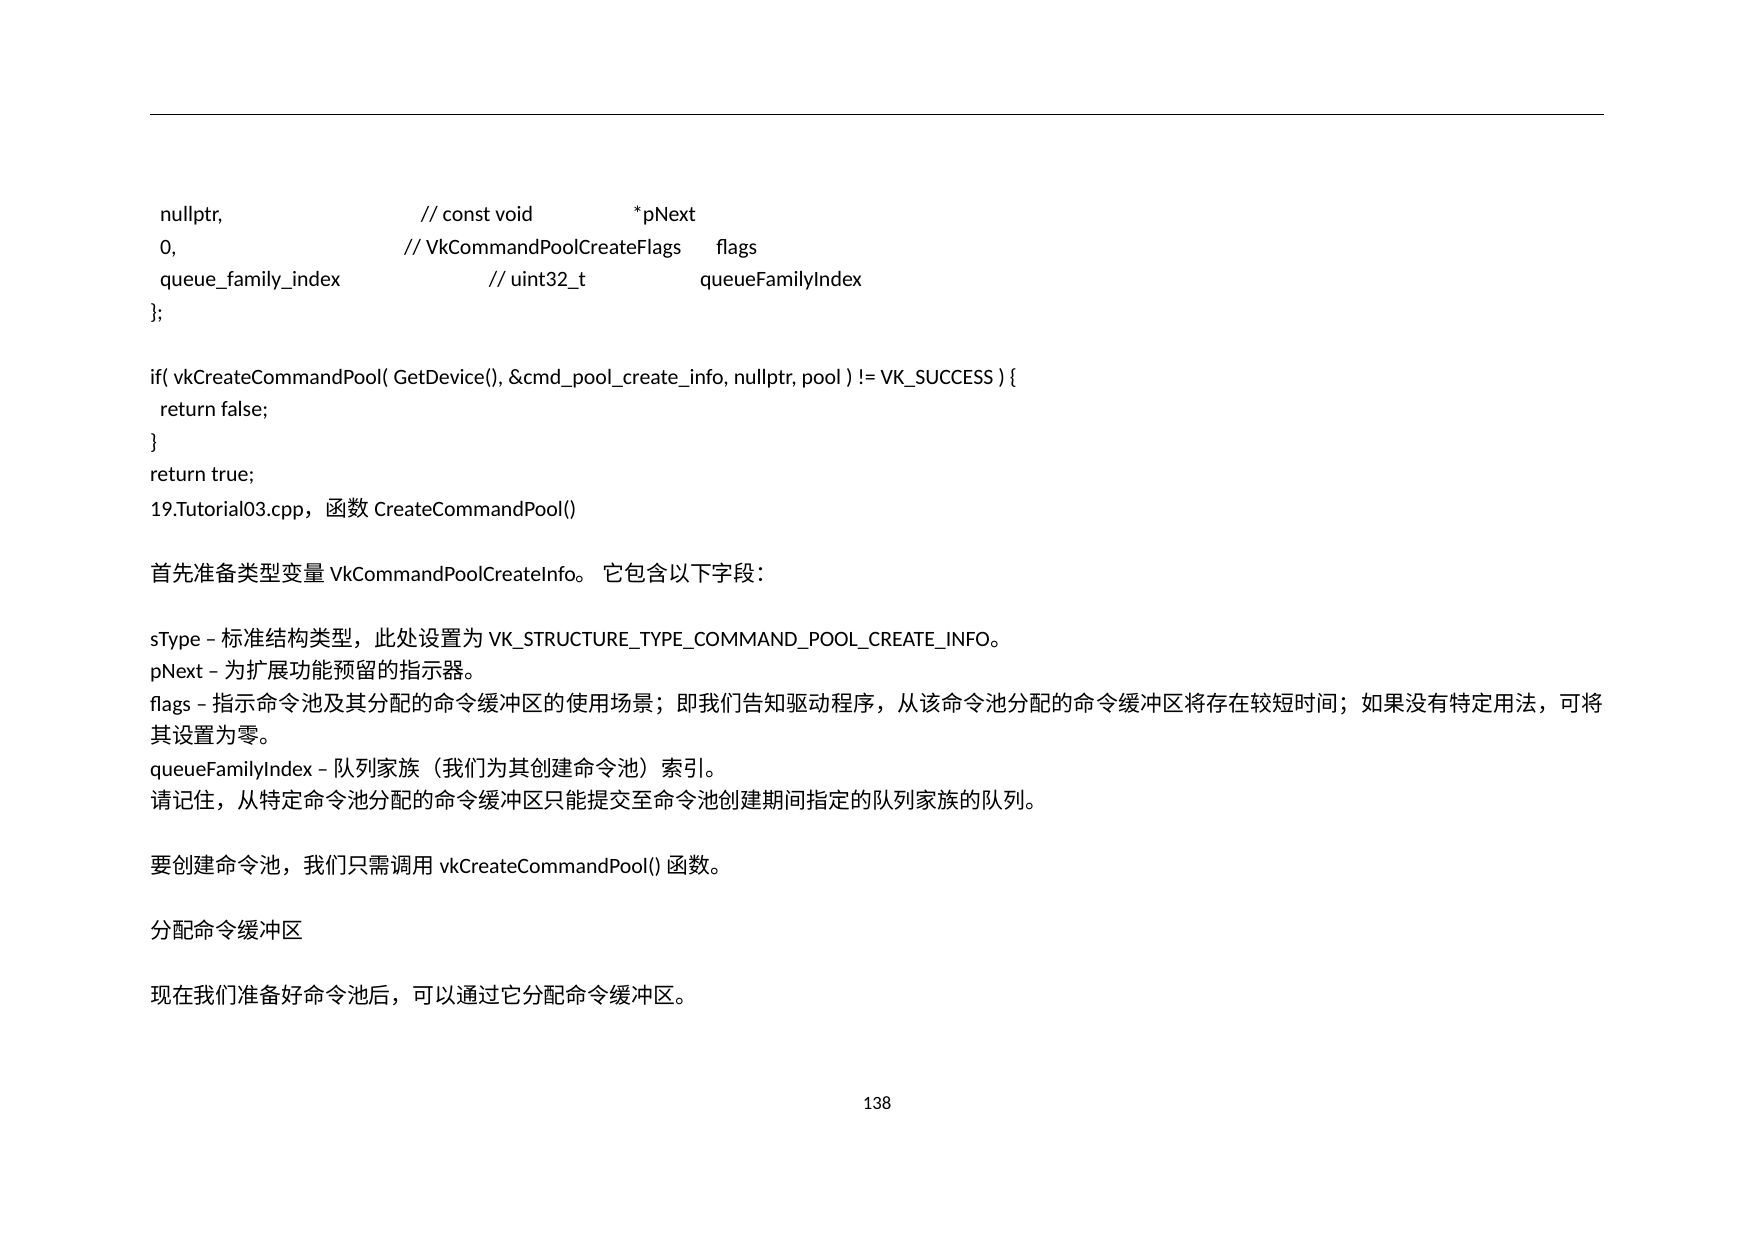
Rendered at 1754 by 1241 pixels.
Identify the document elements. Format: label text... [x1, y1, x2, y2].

text flags – 指示命令池及其分配的命令缓冲区的使用场景；即我们告知驱动程序，从该命令池分配的命令缓冲区将存在较短时间；如果没有特定用法，可将其设置为零。 [150, 685, 1604, 750]
text }; [150, 295, 1604, 328]
text nullptr, // const void *pNext [150, 198, 1604, 230]
text return true; [150, 458, 1604, 490]
text 19.Tutorial03.cpp，函数 CreateCommandPool() [150, 490, 1604, 523]
text if( vkCreateCommandPool( GetDevice(), &cmd_pool_create_info, nullptr, pool ) != VK_SUCCESS ) { [150, 360, 1604, 393]
text 现在我们准备好命令池后，可以通过它分配命令缓冲区。 [150, 978, 1604, 1010]
text 0, // VkCommandPoolCreateFlags flags [150, 230, 1604, 263]
text 首先准备类型变量 VkCommandPoolCreateInfo。 它包含以下字段： [150, 555, 1604, 588]
text } [150, 425, 1604, 458]
text 分配命令缓冲区 [150, 913, 1604, 945]
text 请记住，从特定命令池分配的命令缓冲区只能提交至命令池创建期间指定的队列家族的队列。 [150, 783, 1604, 815]
text sType – 标准结构类型，此处设置为 VK_STRUCTURE_TYPE_COMMAND_POOL_CREATE_INFO。 [150, 620, 1604, 653]
text 要创建命令池，我们只需调用 vkCreateCommandPool() 函数。 [150, 848, 1604, 880]
text pNext – 为扩展功能预留的指示器。 [150, 653, 1604, 685]
text queue_family_index // uint32_t queueFamilyIndex [150, 263, 1604, 295]
text queueFamilyIndex – 队列家族（我们为其创建命令池）索引。 [150, 750, 1604, 783]
text return false; [150, 393, 1604, 425]
